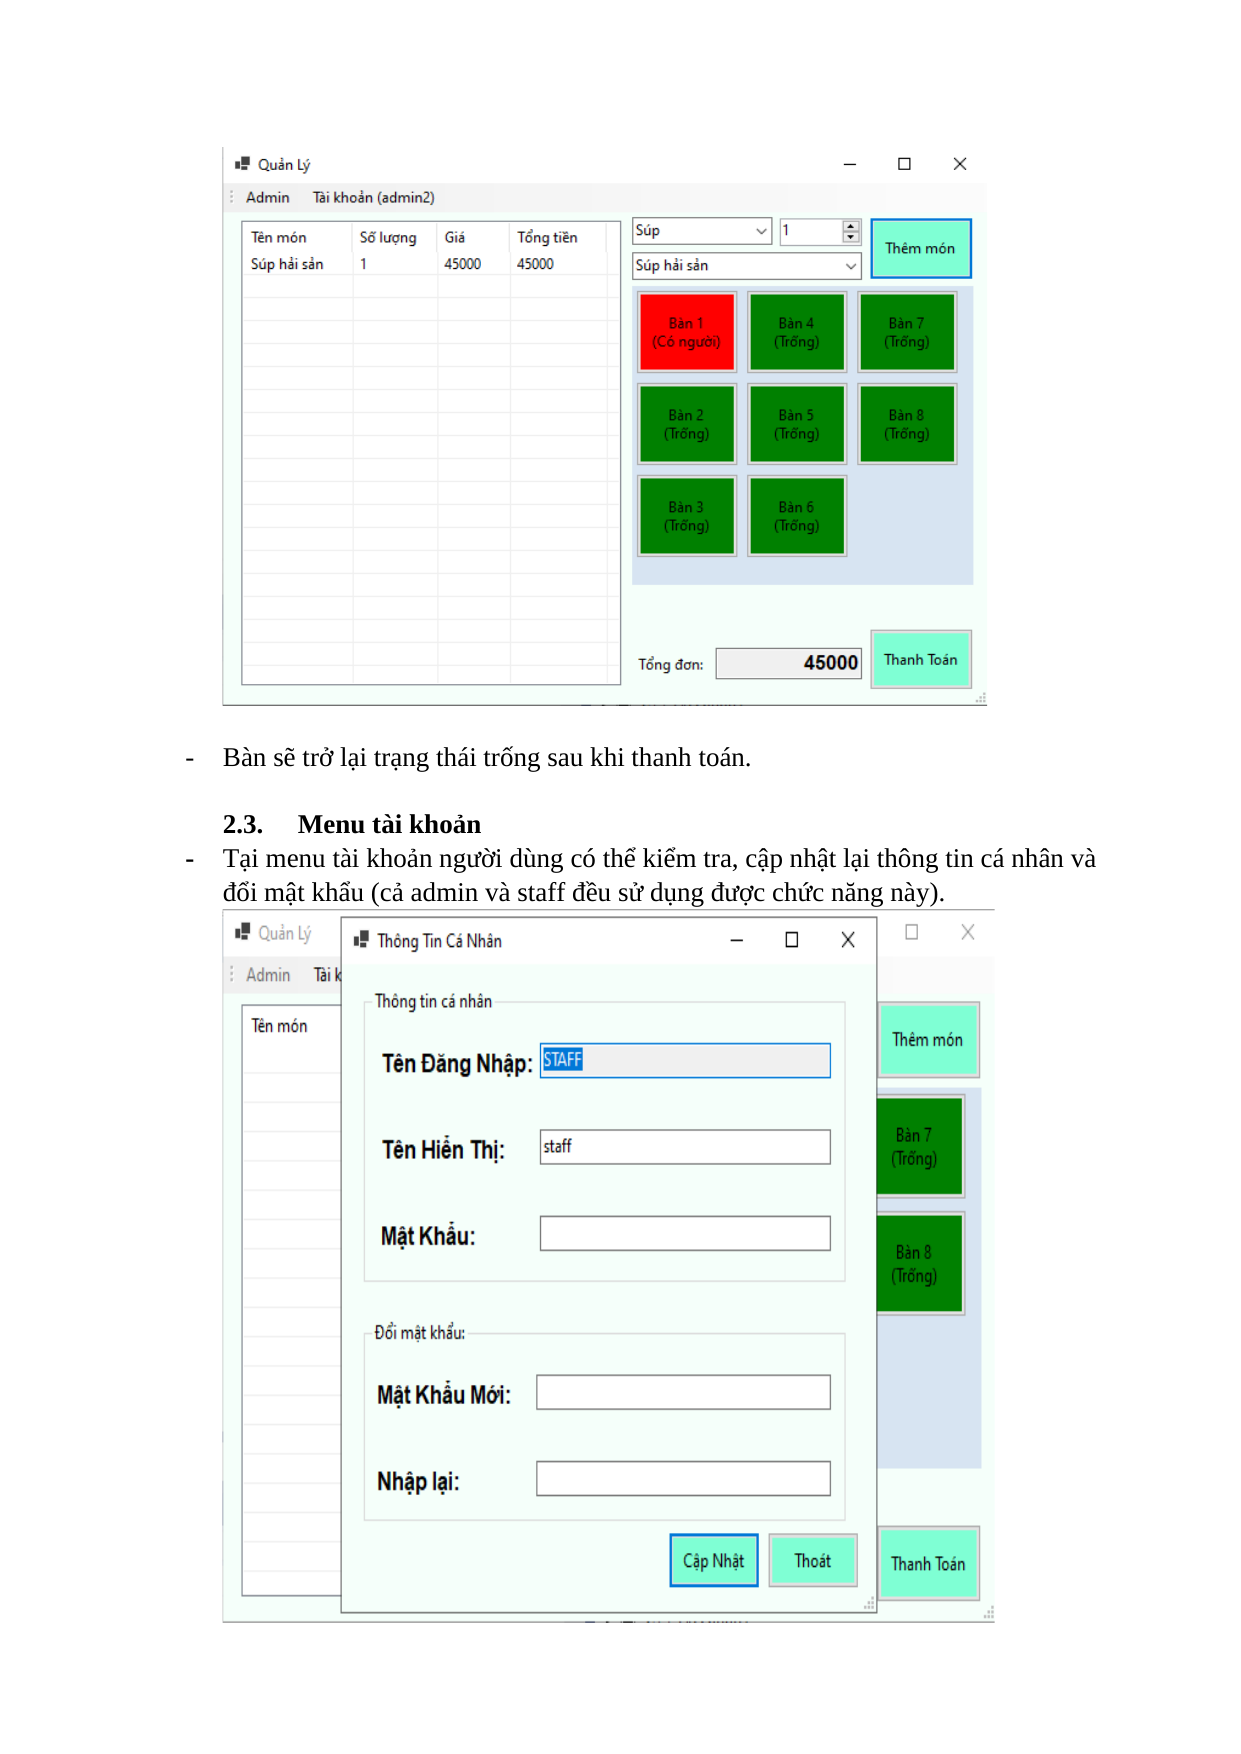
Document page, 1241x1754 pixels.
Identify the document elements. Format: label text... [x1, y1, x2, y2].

list Bàn sẽ trở lại trạng thái trống sau khi thanh toán. [185, 741, 1122, 773]
picture [222, 909, 995, 1623]
list Menu tài khoản [223, 808, 1122, 840]
picture [222, 147, 988, 706]
